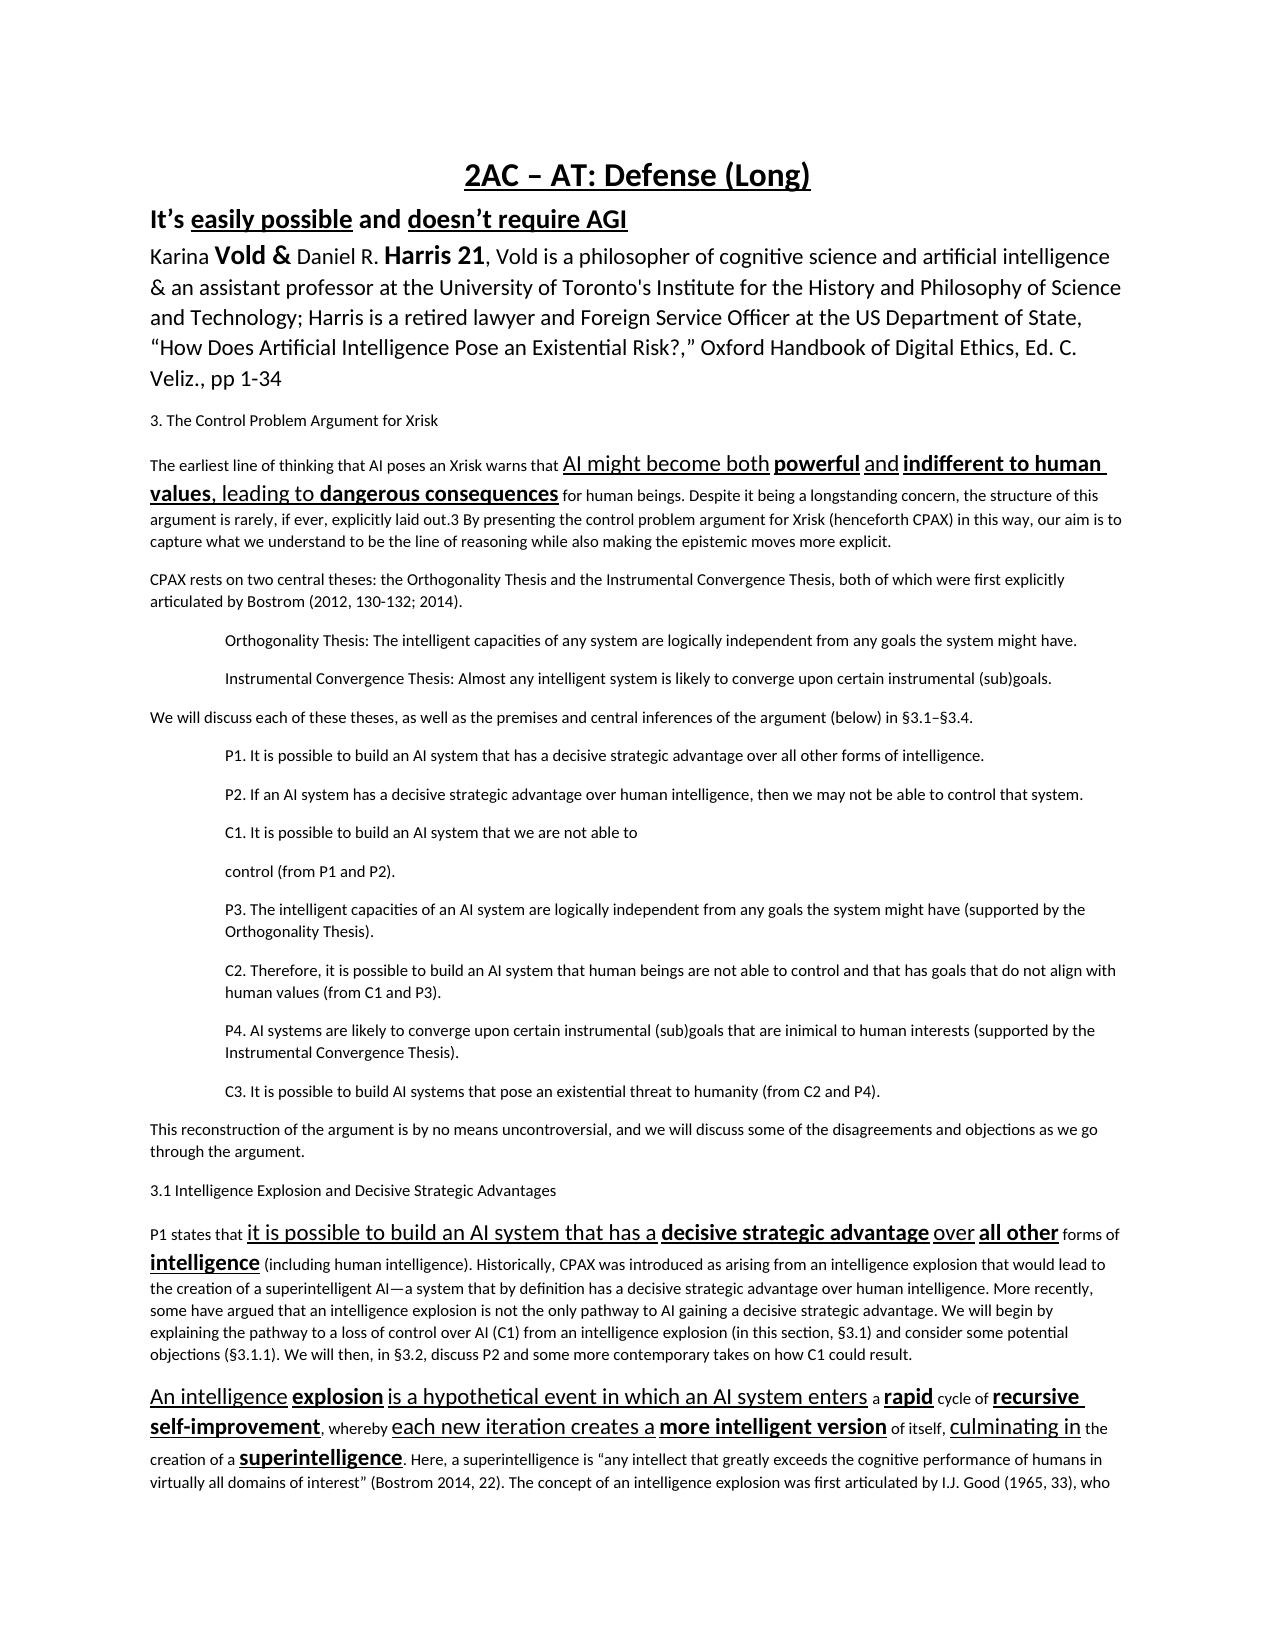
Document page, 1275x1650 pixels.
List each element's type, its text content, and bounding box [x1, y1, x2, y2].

text P1. It is possible to build an AI system that has a decisive strategic advantage over all other forms of intelligence. [225, 745, 1125, 766]
text control (from P1 and P2). [225, 861, 1125, 881]
text Instrumental Convergence Thesis: Almost any intelligent system is likely to converge upon certain instrumental (sub)goals. [225, 668, 1125, 689]
text P2. If an AI system has a decisive strategic advantage over human intelligence, then we may not be able to control that system. [225, 784, 1125, 804]
text P1 states that it is possible to build an AI system that has a decisive strategic advantage over all other forms of intelligence (including human intelligence). Historically, CPAX was introduced as arising from an intelligence explosion that would lead to the creation of a superintelligent AI—a system that by definition has a decisive strategic advantage over human intelligence. More recently, some have argued that an intelligence explosion is not the only pathway to AI gaining a decisive strategic advantage. We will begin by explaining the pathway to a loss of control over AI (C1) from an intelligence explosion (in this section, §3.1) and consider some potential objections (§3.1.1). We will then, in §3.2, discuss P2 and some more contemporary takes on how C1 could result. [150, 1218, 1125, 1364]
text C3. It is possible to build AI systems that pose an existential threat to humanity (from C2 and P4). [225, 1081, 1125, 1101]
text Orthogonality Thesis: The intelligent capacities of any system are logically independent from any goals the system might have. [225, 630, 1125, 650]
text C1. It is possible to build an AI system that we are not able to [225, 822, 1125, 843]
text This reconstruction of the argument is by no means uncontroversial, and we will discuss some of the disagreements and objections as we go through the argument. [150, 1119, 1125, 1162]
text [150, 1382, 1125, 1493]
text 3.1 Intelligence Explosion and Decisive Strategic Advantages [150, 1180, 1125, 1200]
text C2. Therefore, it is possible to build an AI system that human beings are not able to control and that has goals that do not align with human values (from C1 and P3). [225, 960, 1125, 1002]
text We will discuss each of these theses, as well as the premises and central inferences of the argument (below) in §3.1–§3.4. [150, 707, 1125, 727]
text The earliest line of thinking that AI poses an Xrisk warns that AI might become both powerful and indifferent to human values, leading to dangerous consequences for human beings. Despite it being a longstanding concern, the structure of this argument is rarely, if ever, explicitly laid out.3 By presenting the control problem argument for Xrisk (henceforth CPAX) in this way, our aim is to capture what we understand to be the line of reasoning while also making the epistemic moves more explicit. [150, 449, 1125, 551]
text P4. AI systems are likely to converge upon certain instrumental (sub)goals that are inimical to human interests (supported by the Instrumental Convergence Thesis). [225, 1020, 1125, 1063]
text Karina Vold & Daniel R. Harris 21, Vold is a philosopher of cognitive science and artificial intelligence & an assistant professor at the University of Toronto's Institute for the History and Philosophy of Science and Technology; Harris is a retired lawyer and Foreign Service Officer at the US Department of State, “How Does Artificial Intelligence Pose an Existential Risk?,” Oxford Handbook of Digital Ethics, Ed. C. Veliz., pp 1-34 [150, 238, 1125, 392]
text It’s easily possible and doesn’t require AGI [150, 202, 1125, 235]
text CPAX rests on two central theses: the Orthogonality Thesis and the Instrumental Convergence Thesis, both of which were first explicitly articulated by Bostrom (2012, 130-132; 2014). [150, 569, 1125, 612]
text 2AC – AT: Defense (Long) [150, 154, 1125, 195]
text P3. The intelligent capacities of an AI system are logically independent from any goals the system might have (supported by the Orthogonality Thesis). [225, 899, 1125, 942]
text 3. The Control Problem Argument for Xrisk [150, 411, 1125, 431]
